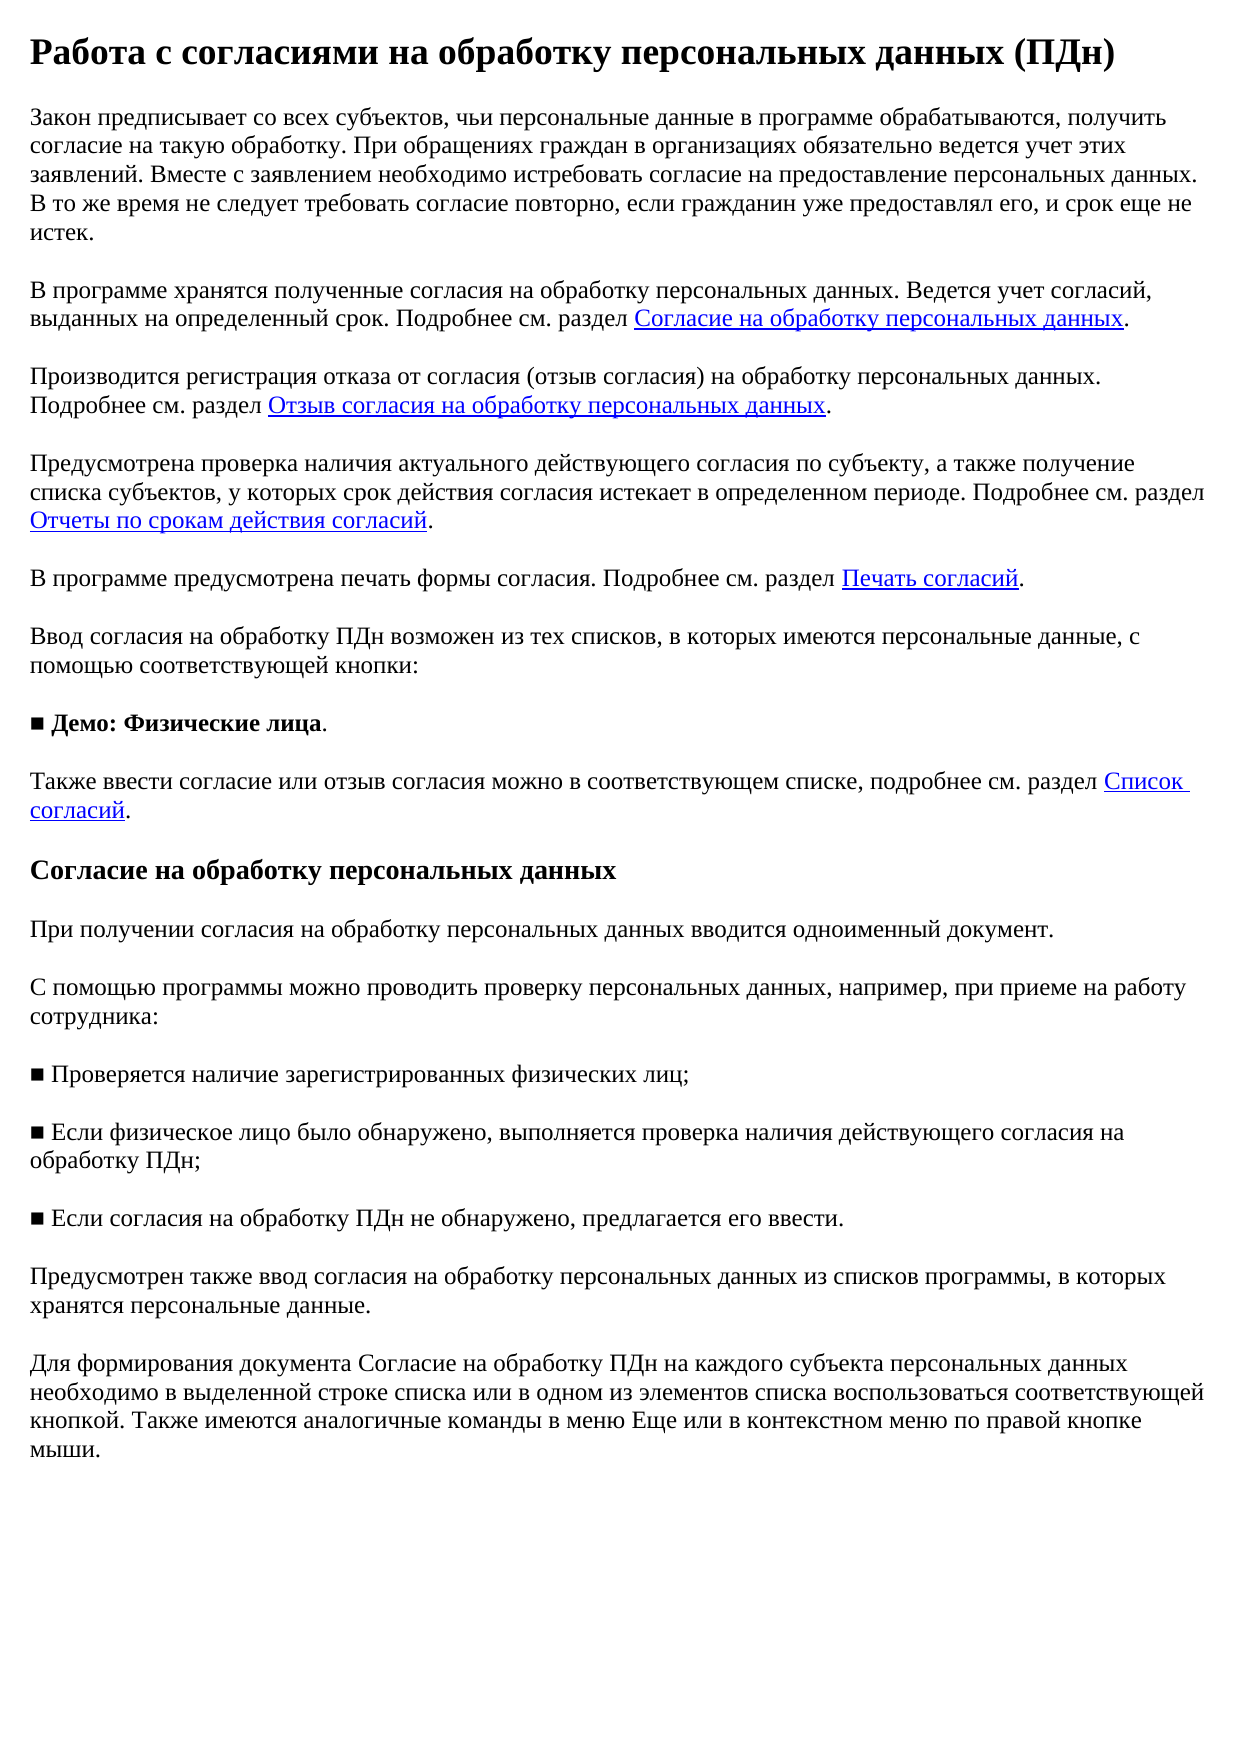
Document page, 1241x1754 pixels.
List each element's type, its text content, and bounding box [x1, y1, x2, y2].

text Работа с согласиями на обработку персональных данных (ПДн) [29, 29, 1211, 73]
text В программе хранятся полученные согласия на обработку персональных данных. Ведется учет согласий, выданных на определенный срок. Подробнее см. раздел Согласие на обработку персональных данных. [29, 275, 1211, 332]
text Закон предписывает со всех субъектов, чьи персональные данные в программе обрабатываются, получить согласие на такую обработку. При обращениях граждан в организациях обязательно ведется учет этих заявлений. Вместе с заявлением необходимо истребовать согласие на предоставление персональных данных. В то же время не следует требовать согласие повторно, если гражданин уже предоставлял его, и срок еще не истек. [29, 102, 1211, 246]
text В программе предусмотрена печать формы согласия. Подробнее см. раздел Печать согласий. [29, 563, 1211, 592]
text При получении согласия на обработку персональных данных вводится одноименный документ. [29, 914, 1211, 943]
text Предусмотрена проверка наличия актуального действующего согласия по субъекту, а также получение списка субъектов, у которых срок действия согласия истекает в определенном периоде. Подробнее см. раздел Отчеты по срокам действия согласий. [29, 448, 1211, 534]
text Предусмотрен также ввод согласия на обработку персональных данных из списков программы, в которых хранятся персональные данные. [29, 1261, 1211, 1319]
text Также ввести согласие или отзыв согласия можно в соответствующем списке, подробнее см. раздел Список согласий. [29, 766, 1211, 823]
text Согласие на обработку персональных данных [29, 853, 1211, 885]
text Производится регистрация отказа от согласия (отзыв согласия) на обработку персональных данных. Подробнее см. раздел Отзыв согласия на обработку персональных данных. [29, 361, 1211, 419]
text ■ Проверяется наличие зарегистрированных физических лиц; [29, 1059, 1211, 1088]
text ■ Если согласия на обработку ПДн не обнаружено, предлагается его ввести. [29, 1203, 1211, 1232]
text ■ Если физическое лицо было обнаружено, выполняется проверка наличия действующего согласия на обработку ПДн; [29, 1117, 1211, 1174]
text Ввод согласия на обработку ПДн возможен из тех списков, в которых имеются персональные данные, с помощью соответствующей кнопки: [29, 621, 1211, 679]
text С помощью программы можно проводить проверку персональных данных, например, при приеме на работу сотрудника: [29, 972, 1211, 1030]
text Для формирования документа Согласие на обработку ПДн на каждого субъекта персональных данных необходимо в выделенной строке списка или в одном из элементов списка воспользоваться соответствующей кнопкой. Также имеются аналогичные команды в меню Еще или в контекстном меню по правой кнопке мыши. [29, 1348, 1211, 1463]
text ■ Демо: Физические лица. [29, 708, 1211, 737]
